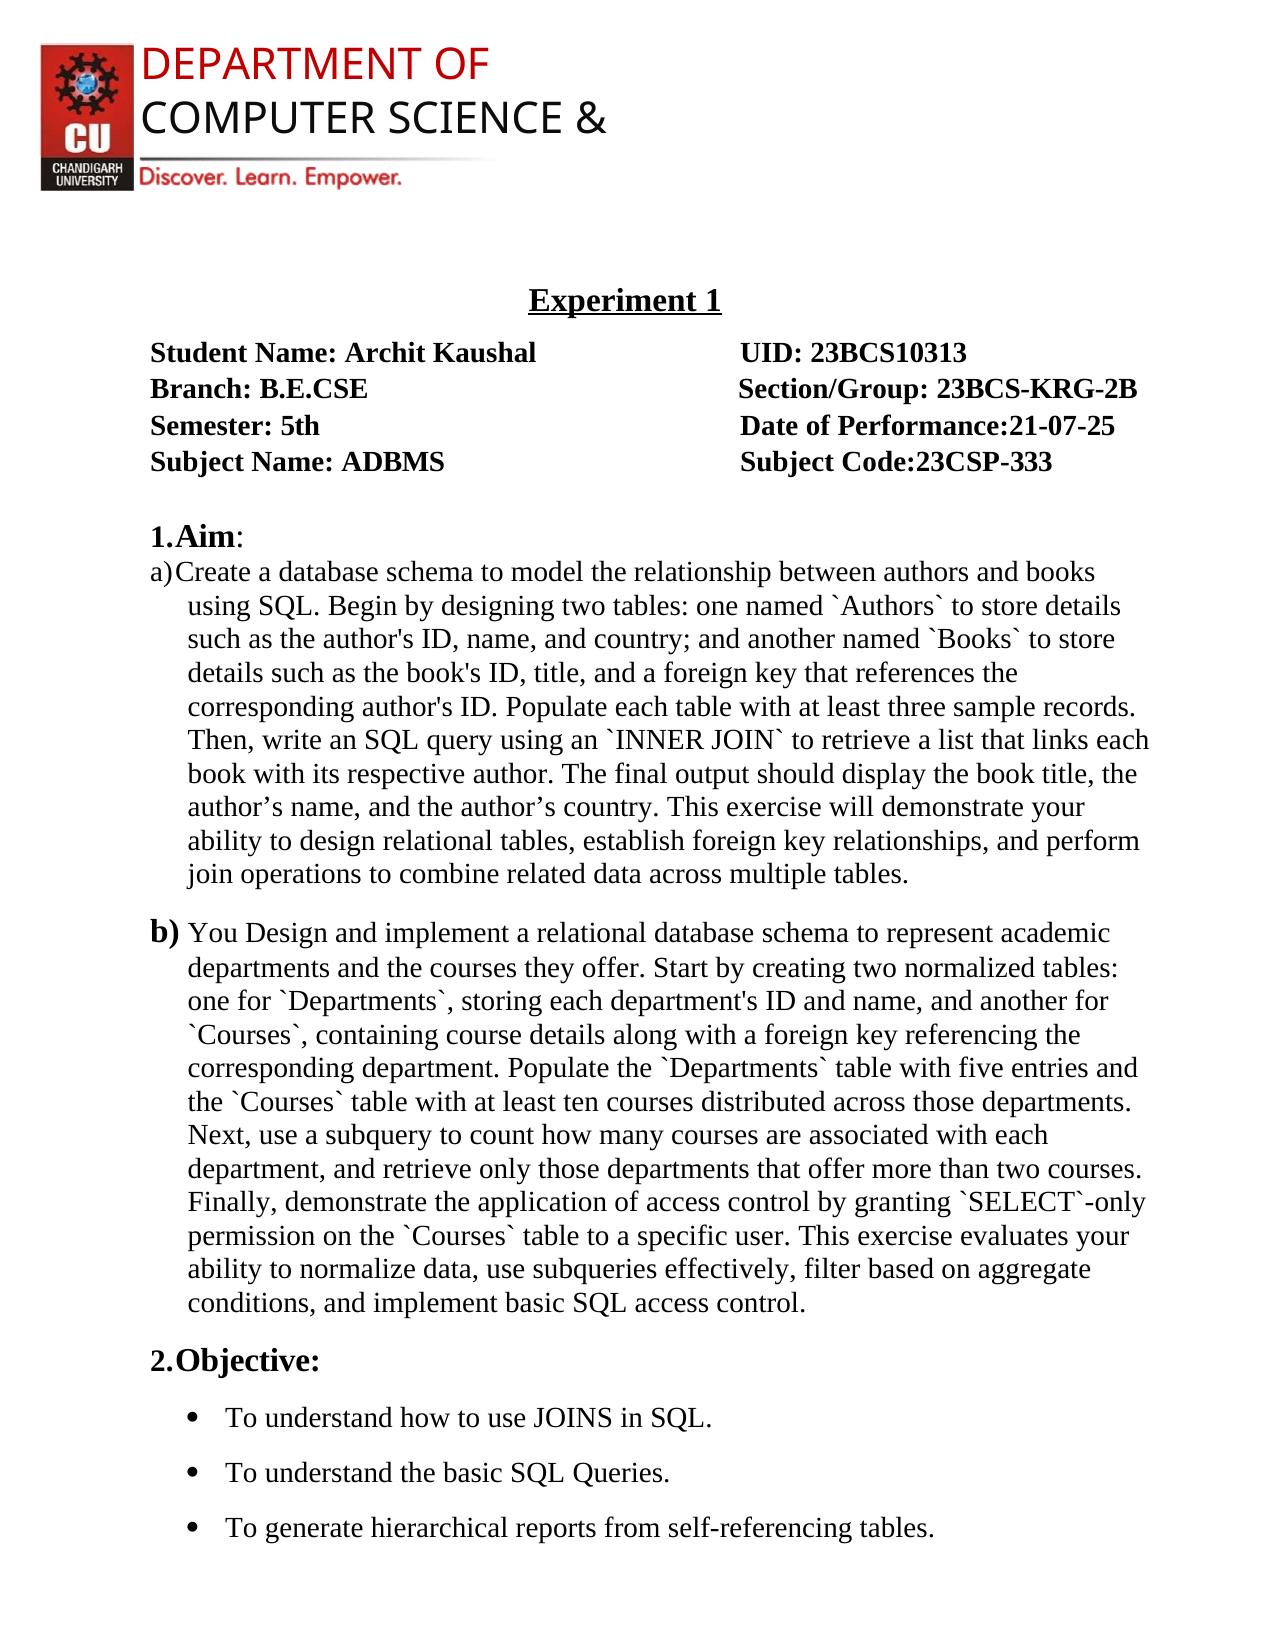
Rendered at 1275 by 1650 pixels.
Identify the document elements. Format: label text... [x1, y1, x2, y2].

picture [40, 43, 529, 191]
text Branch: B.E.CSE Section/Group: 23BCS-KRG-2B [150, 371, 1162, 405]
subtitle Objective: [150, 1340, 1162, 1379]
subtitle Experiment 1 [528, 280, 1162, 318]
subtitle To understand how to use JOINS in SQL. [187, 1400, 1162, 1434]
subtitle To generate hierarchical reports from self-referencing tables. [187, 1511, 1162, 1544]
text Student Name: Archit Kaushal UID: 23BCS10313 [150, 335, 1162, 369]
subtitle You Design and implement a relational database schema to represent academic departments and the courses they offer. Start by creating two normalized tables: one for `Departments`, storing each department's ID and name, and another for `Courses`, containing course details along with a foreign key referencing the corresponding department. Populate the `Departments` table with five entries and the `Courses` table with at least ten courses distributed across those departments. Next, use a subquery to count how many courses are associated with each department, and retrieve only those departments that offer more than two courses. Finally, demonstrate the application of access control by granting `SELECT`-only permission on the `Courses` table to a specific user. This exercise evaluates your ability to normalize data, use subqueries effectively, filter based on aggregate conditions, and implement basic SQL access control. [150, 911, 1162, 1319]
subtitle Create a database schema to model the relationship between authors and books using SQL. Begin by designing two tables: one named `Authors` to store details such as the author's ID, name, and country; and another named `Books` to store details such as the book's ID, title, and a foreign key that references the corresponding author's ID. Populate each table with at least three sample records. Then, write an SQL query using an `INNER JOIN` to retrieve a list that links each book with its respective author. The final output should display the book title, the author’s name, and the author’s country. This exercise will demonstrate your ability to design relational tables, establish foreign key relationships, and perform join operations to combine related data across multiple tables. [150, 554, 1162, 890]
subtitle Aim: [150, 516, 1162, 554]
text Semester: 5th Date of Performance:21-07-25 [150, 408, 1162, 441]
text Subject Name: ADBMS Subject Code:23CSP-333 [150, 444, 1162, 477]
subtitle To understand the basic SQL Queries. [187, 1455, 1162, 1489]
